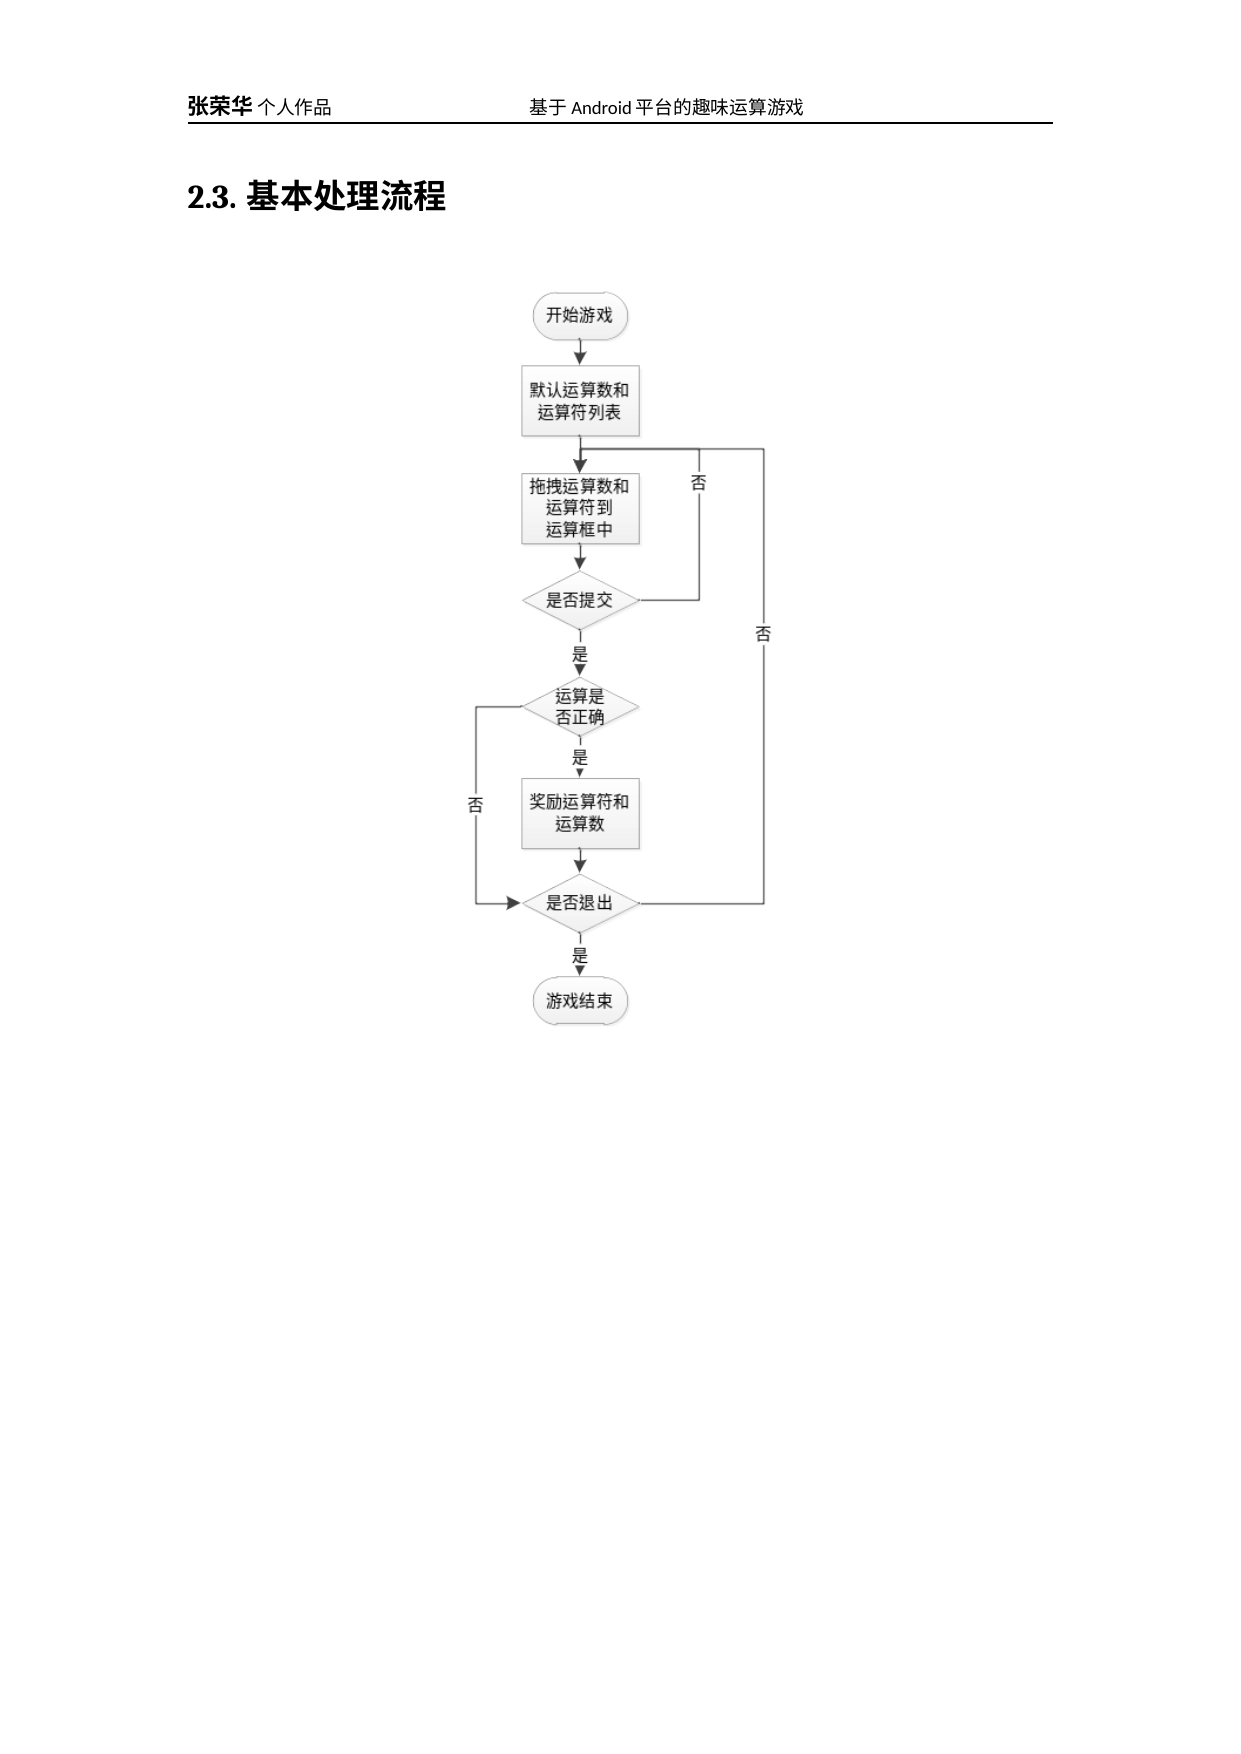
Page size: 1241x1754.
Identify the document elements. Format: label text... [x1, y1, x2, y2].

subtitle 基本处理流程 [187, 162, 1053, 227]
